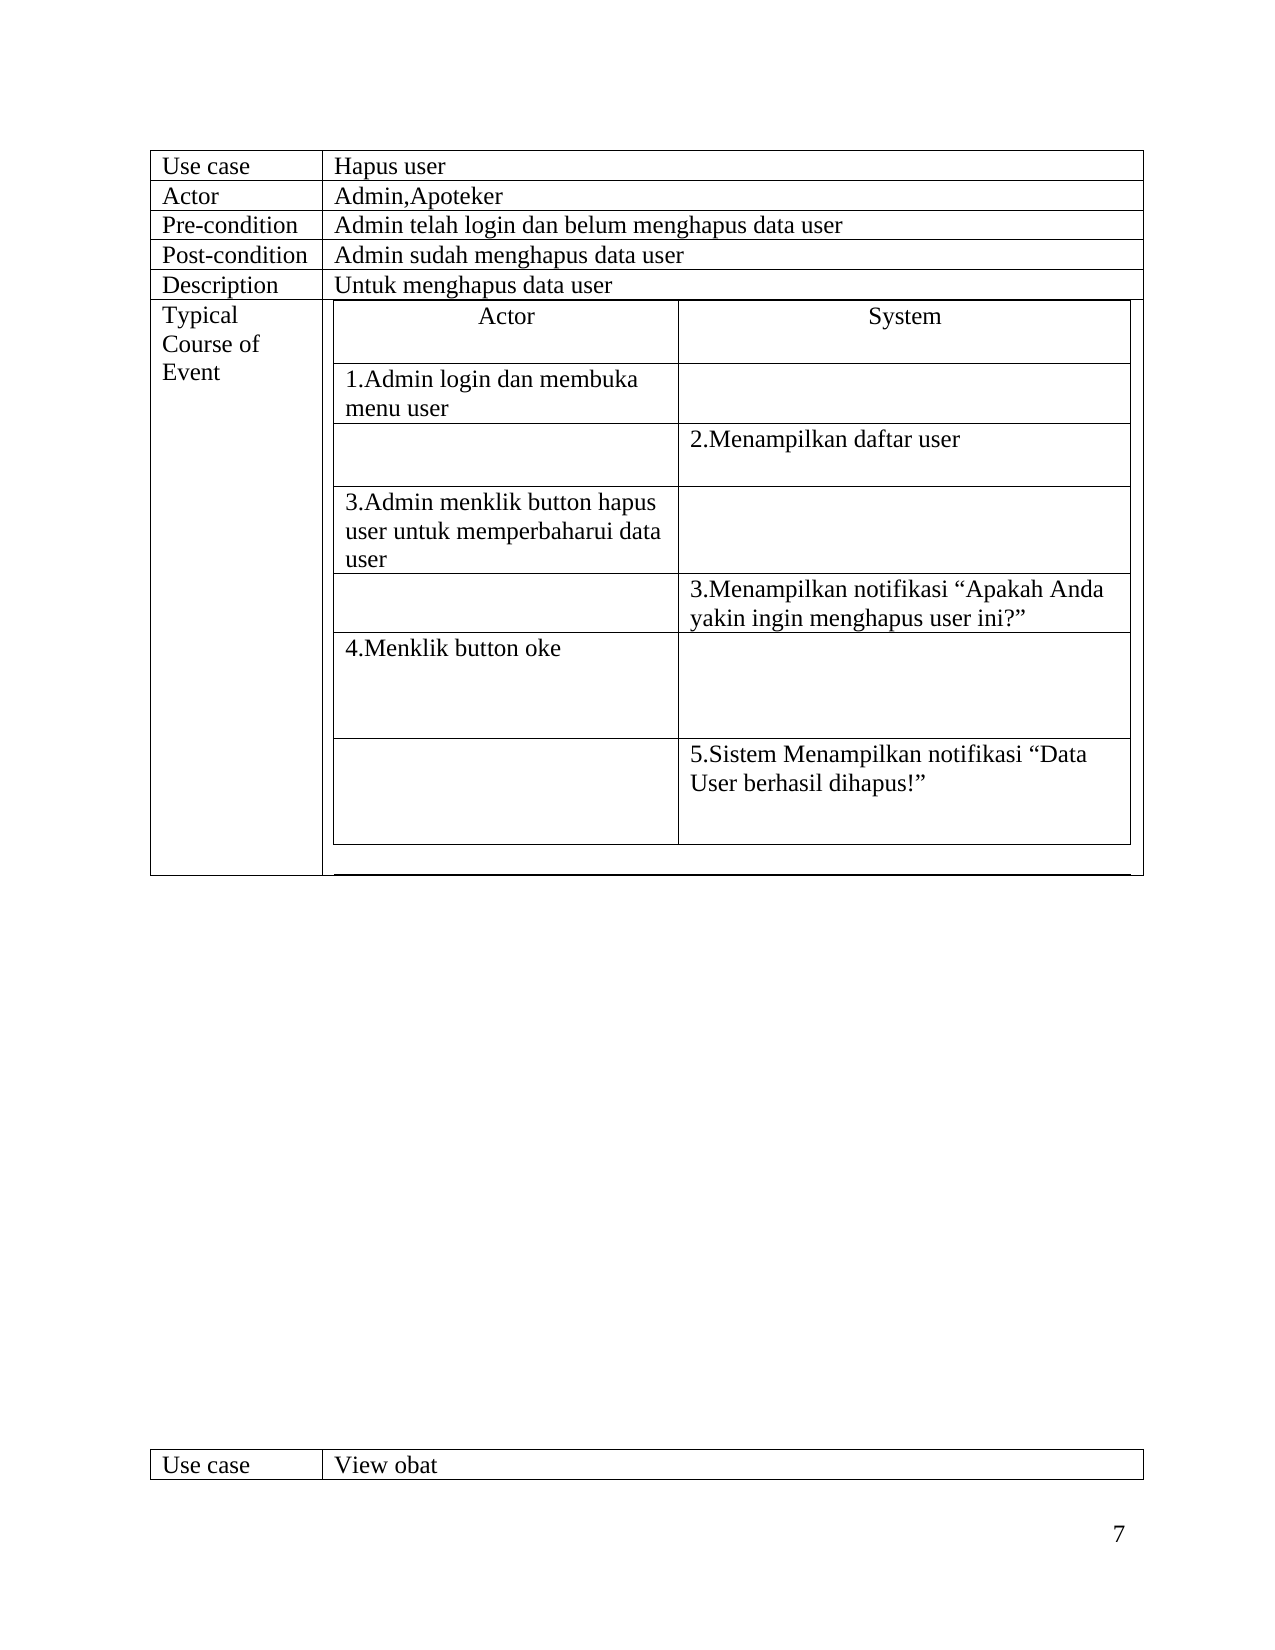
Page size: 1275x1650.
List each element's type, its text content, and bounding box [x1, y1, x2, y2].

table_header Hapus user [323, 151, 1143, 180]
table_cell Admin,Apoteker [323, 181, 1143, 209]
table_cell Admin sudah menghapus data user [323, 240, 1143, 269]
table_cell [323, 300, 1143, 875]
table_cell Admin telah login dan belum menghapus data user [323, 211, 1143, 239]
table_cell Untuk menghapus data user [323, 270, 1143, 299]
table_cell Description [151, 270, 322, 299]
table_header View obat [323, 1450, 1143, 1478]
table_cell Actor [151, 181, 322, 209]
table_cell Pre-condition [151, 211, 322, 239]
table_header Use case [151, 1450, 322, 1478]
table_cell Post-condition [151, 240, 322, 269]
table_header Use case [151, 151, 322, 180]
table_cell Typical Course of Event [151, 300, 322, 875]
